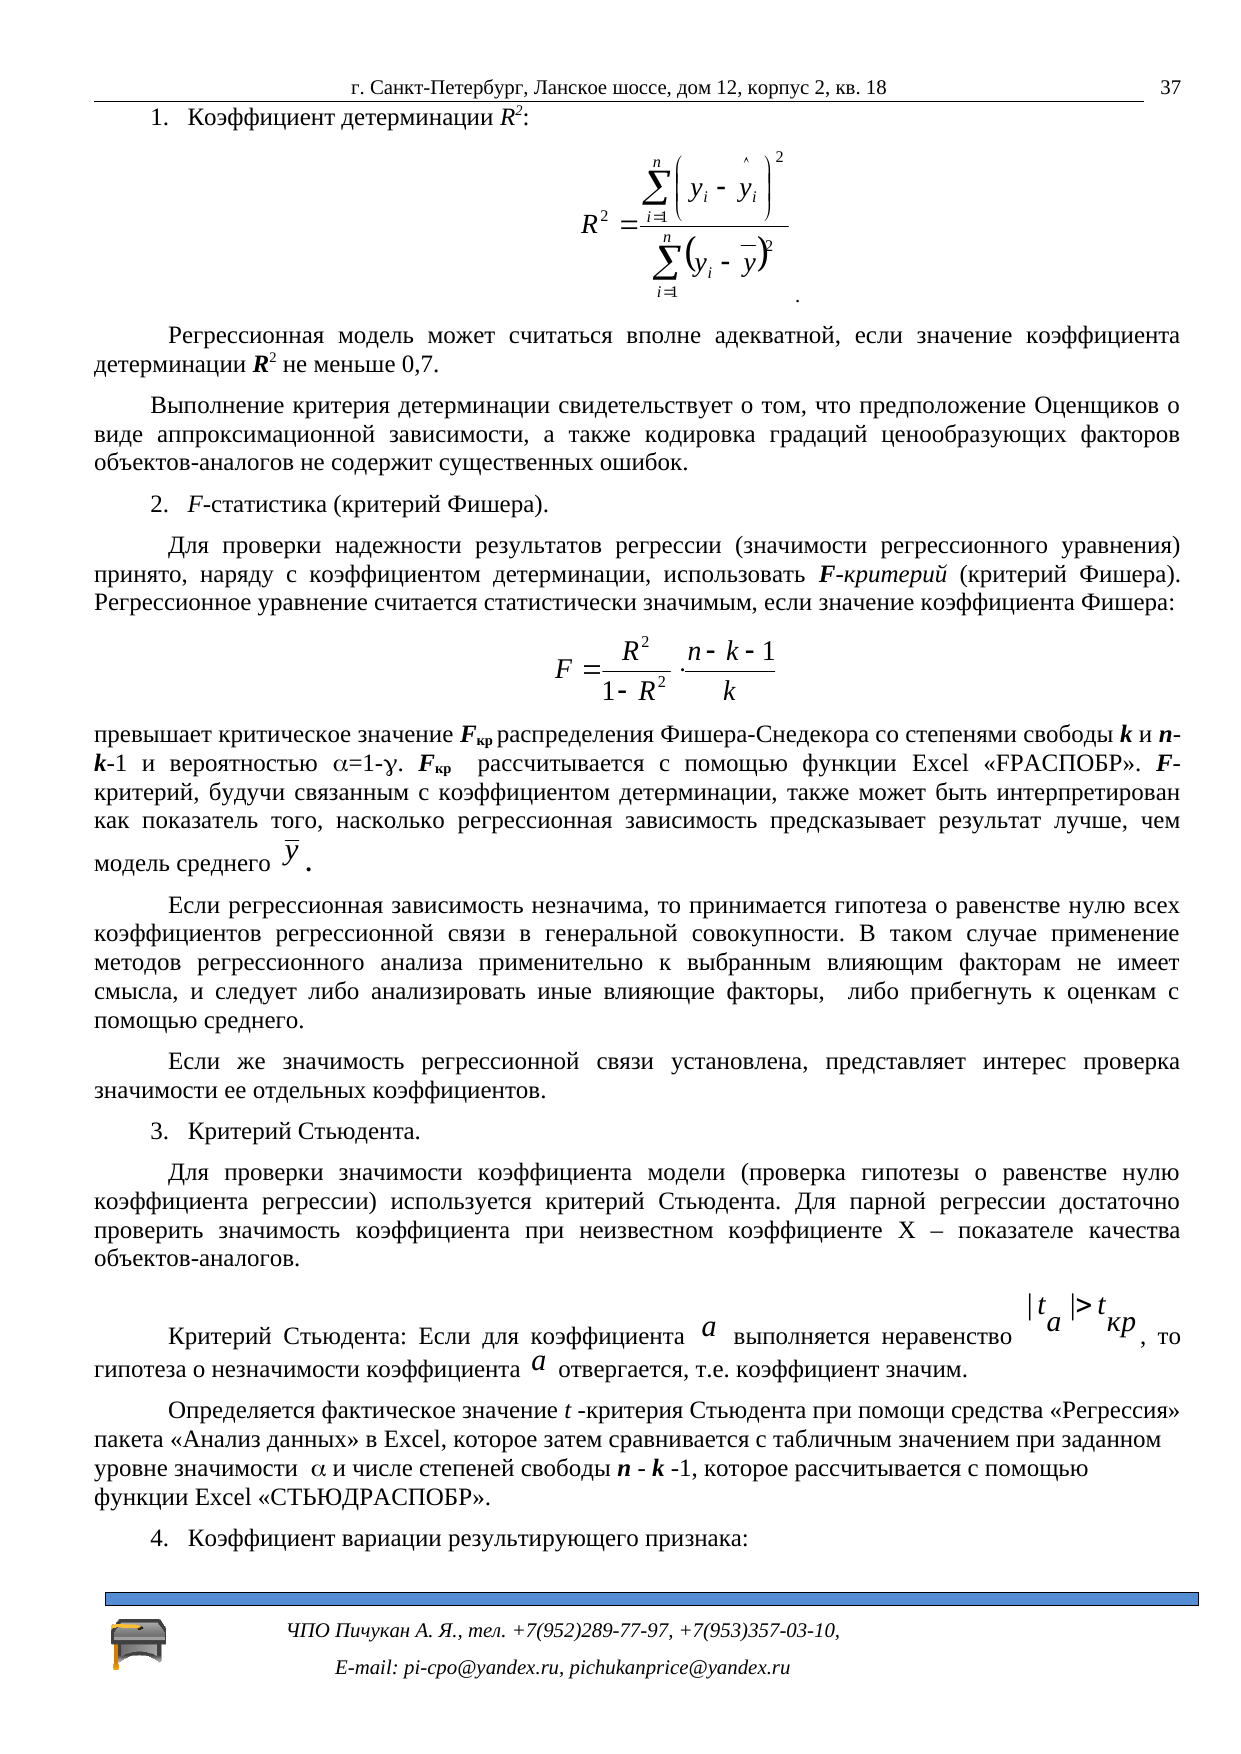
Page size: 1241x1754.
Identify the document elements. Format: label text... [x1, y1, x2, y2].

text Регрессионная модель может считаться вполне адекватной, если значение коэффициента детерминации R2 не меньше 0,7. [94, 320, 1181, 377]
text превышает критическое значение Fкр распределения Фишера-Снедекора со степенями свободы k и n-k-1 и вероятностью =1-. Fкр рассчитывается с помощью функции Excel «FРАСПОБР». F-критерий, будучи связанным с коэффициентом детерминации, также может быть интерпретирован как показатель того, насколько регрессионная зависимость предсказывает результат лучше, чем модель среднего . [94, 719, 1181, 877]
text Критерий Стьюдента: Если для коэффициента выполняется неравенство , то гипотеза о незначимости коэффициента отвергается, т.е. коэффициент значим. [94, 1285, 1181, 1383]
list Коэффициент детерминации R2: [150, 102, 1181, 131]
text Если же значимость регрессионной связи установлена, представляет интерес проверка значимости ее отдельных коэффициентов. [94, 1046, 1181, 1103]
text Выполнение критерия детерминации свидетельствует о том, что предположение Оценщиков о виде аппроксимационной зависимости, а также кодировка градаций ценообразующих факторов объектов-аналогов не содержит существенных ошибок. [94, 390, 1181, 476]
list Коэффициент вариации результирующего признака: [150, 1523, 1181, 1552]
text Если регрессионная зависимость незначима, то принимается гипотеза о равенстве нулю всех коэффициентов регрессионной связи в генеральной совокупности. В таком случае применение методов регрессионного анализа применительно к выбранным влияющим факторам не имеет смысла, и следует либо анализировать иные влияющие факторы, либо прибегнуть к оценкам с помощью среднего. [94, 890, 1181, 1033]
picture [109, 1615, 166, 1672]
text Для проверки надежности результатов регрессии (значимости регрессионного уравнения) принято, наряду с коэффициентом детерминации, использовать F-критерий (критерий Фишера). Регрессионное уравнение считается статистически значимым, если значение коэффициента Фишера: [94, 530, 1181, 616]
list Критерий Стьюдента. [150, 1116, 1181, 1145]
list F-статистика (критерий Фишера). [150, 489, 1181, 517]
text . [150, 143, 1181, 307]
text Для проверки значимости коэффициента модели (проверка гипотезы о равенстве нулю коэффициента регрессии) используется критерий Стьюдента. Для парной регрессии достаточно проверить значимость коэффициента при неизвестном коэффициенте Х – показателе качества объектов-аналогов. [94, 1157, 1181, 1272]
text Определяется фактическое значение t -критерия Стьюдента при помощи средства «Регрессия» пакета «Анализ данных» в Excel, которое затем сравнивается с табличным значением при заданном уровне значимости и числе степеней свободы n - k -1, которое рассчитывается с помощью функции Excel «СТЬЮДРАСПОБР». [94, 1396, 1181, 1511]
